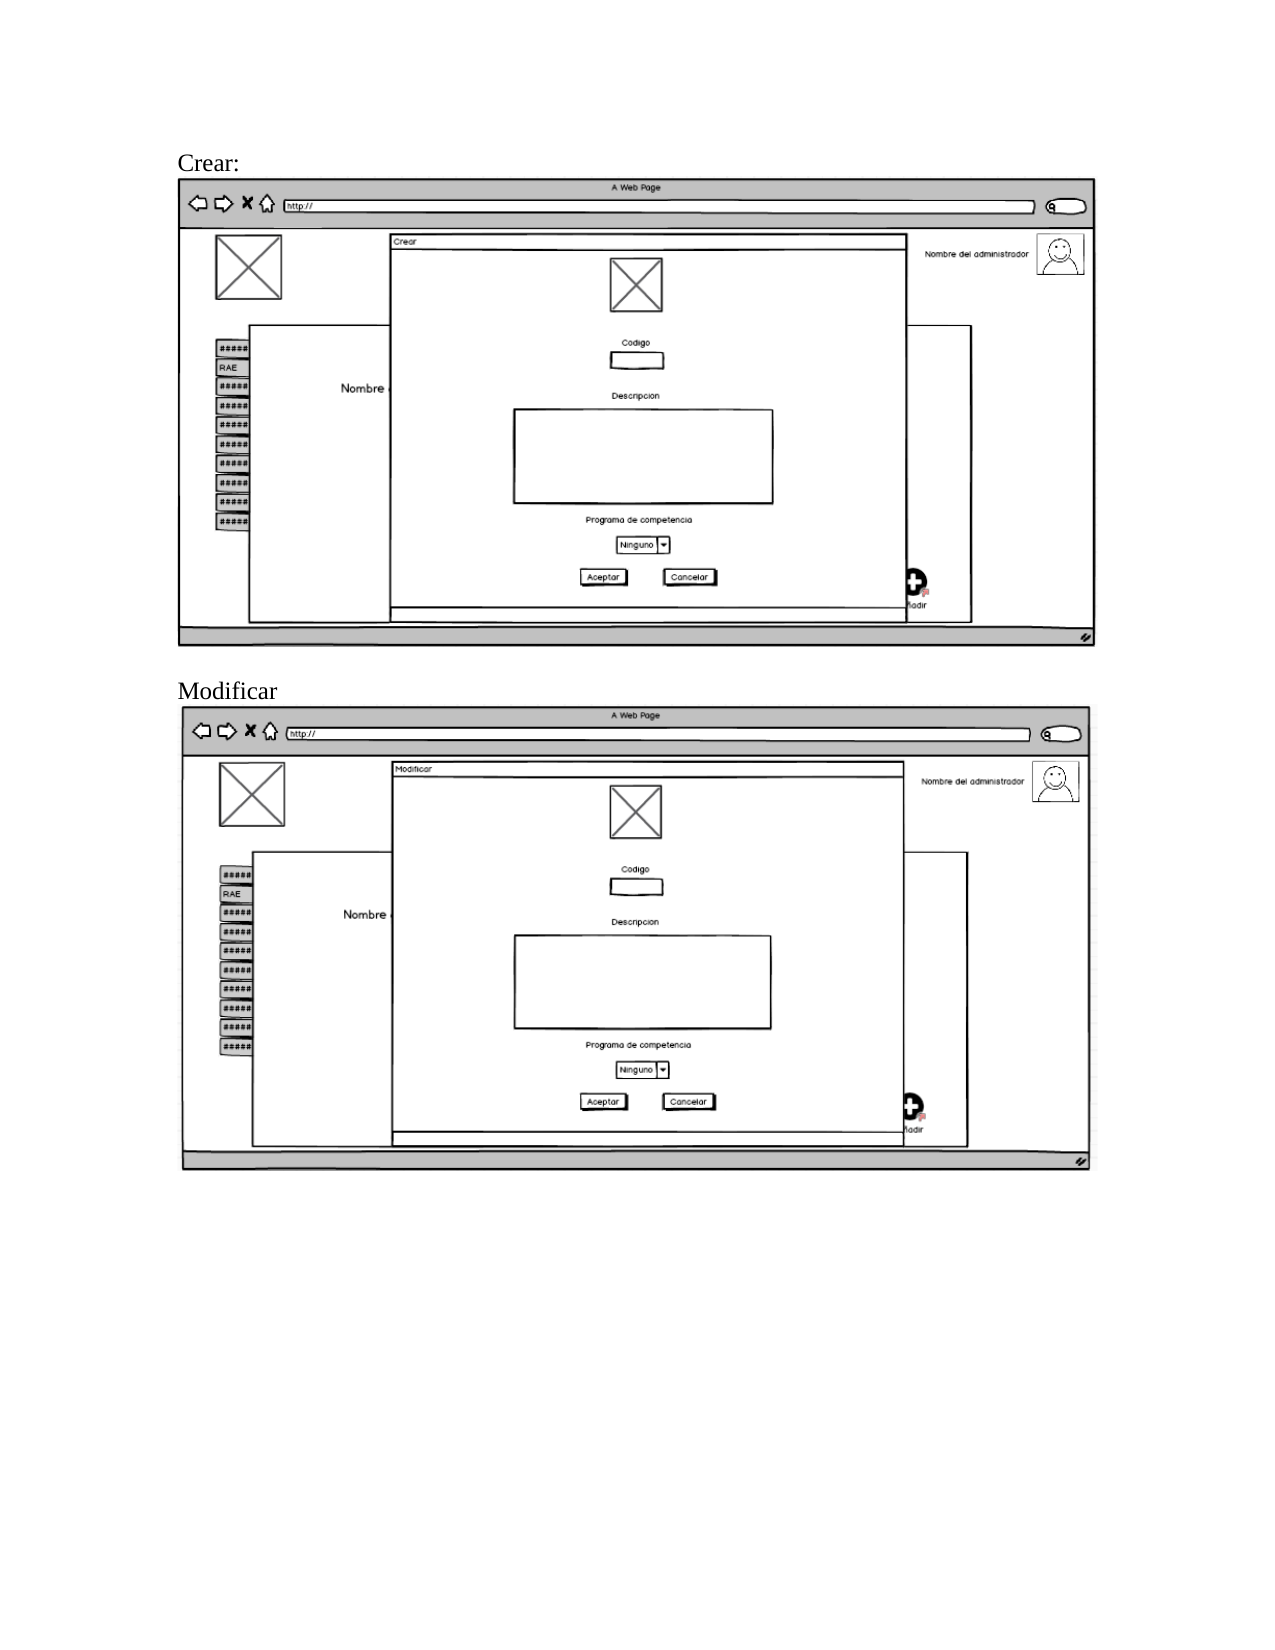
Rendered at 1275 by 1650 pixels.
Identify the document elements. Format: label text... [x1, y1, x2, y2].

picture [177, 704, 1098, 1171]
text Modificar [177, 676, 1098, 704]
text Crear: [177, 148, 1098, 176]
picture [177, 176, 1098, 647]
